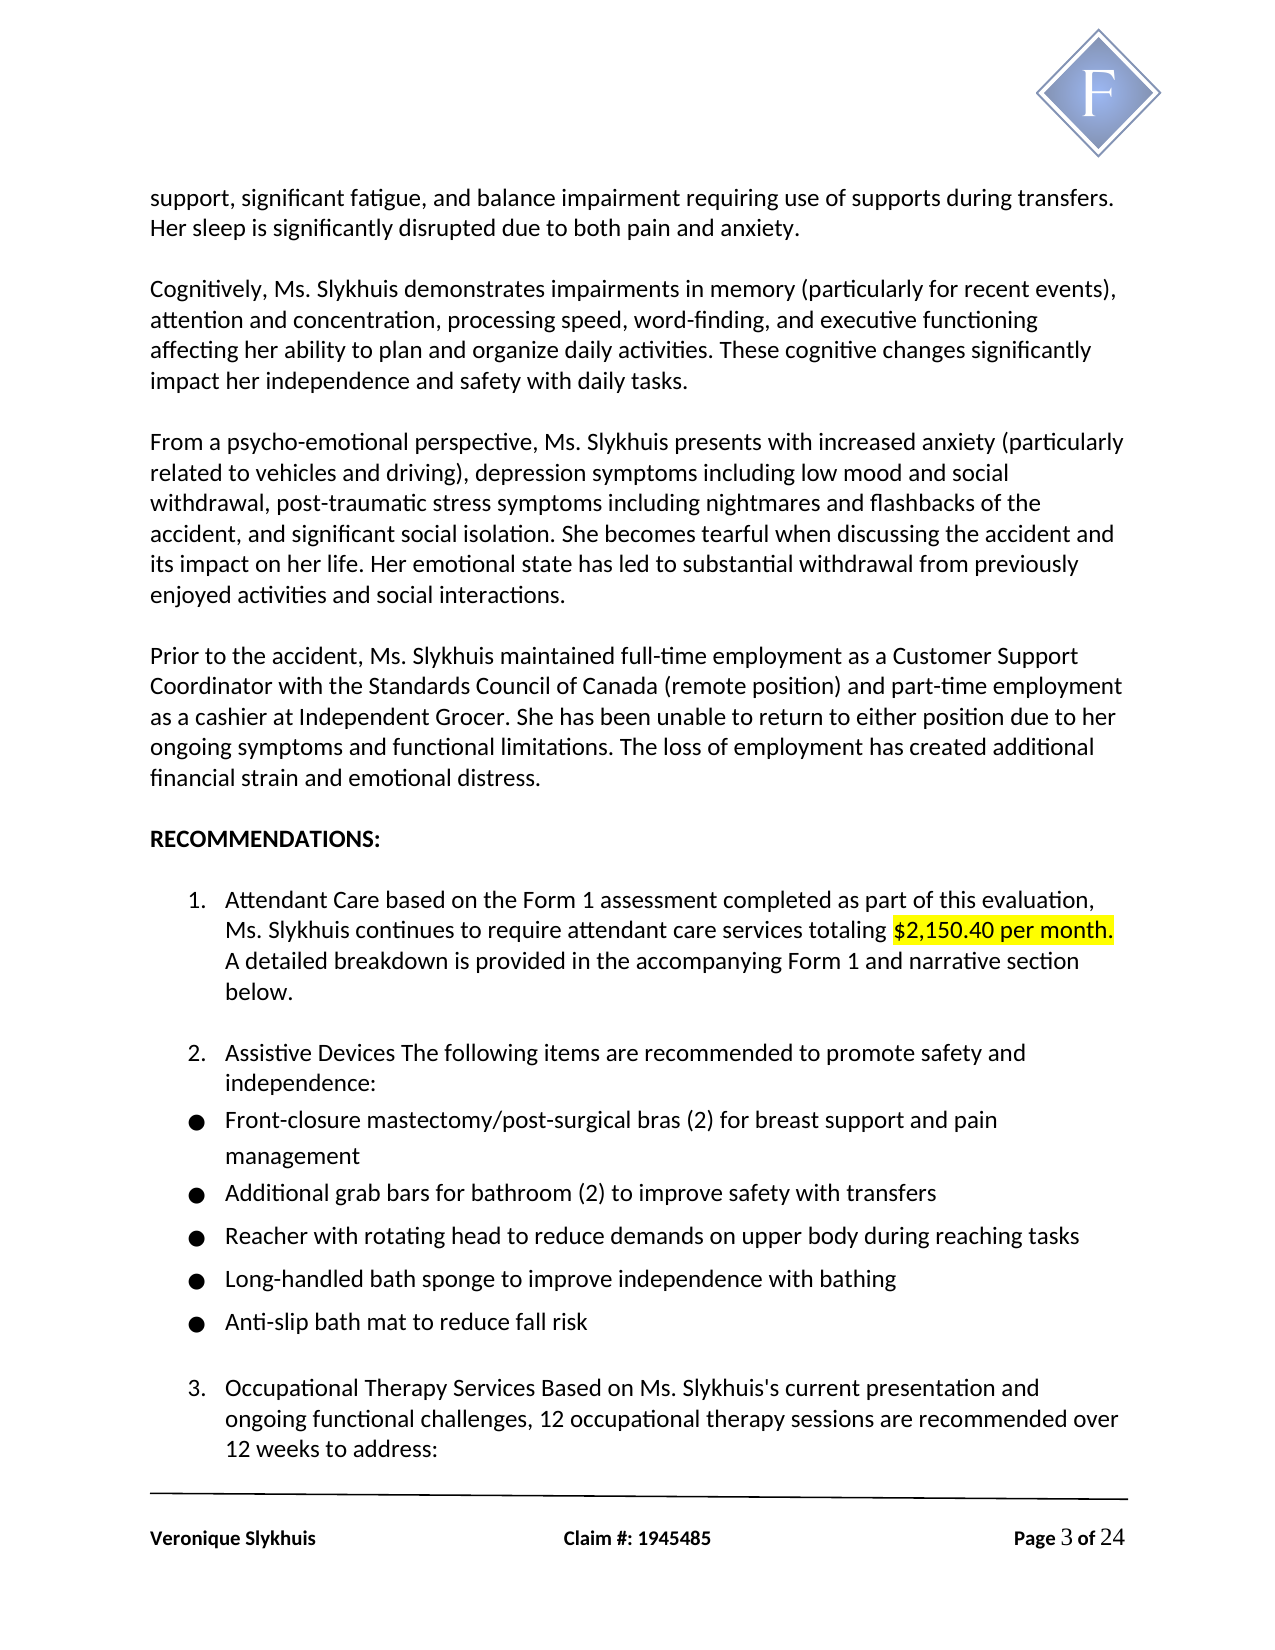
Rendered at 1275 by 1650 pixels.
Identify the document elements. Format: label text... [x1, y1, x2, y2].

list Occupational Therapy Services Based on Ms. Slykhuis's current presentation and ongoing functional challenges, 12 occupational therapy sessions are recommended over 12 weeks to address: [187, 1372, 1125, 1464]
text Cognitively, Ms. Slykhuis demonstrates impairments in memory (particularly for recent events), attention and concentration, processing speed, word-finding, and executive functioning affecting her ability to plan and organize daily activities. These cognitive changes significantly impact her independence and safety with daily tasks. [150, 274, 1125, 396]
picture [1036, 28, 1162, 158]
list Reacher with rotating head to reduce demands on upper body during reaching tasks [187, 1214, 1125, 1256]
text RECOMMENDATIONS: [150, 823, 1125, 853]
text From a psycho-emotional perspective, Ms. Slykhuis presents with increased anxiety (particularly related to vehicles and driving), depression symptoms including low mood and social withdrawal, post-traumatic stress symptoms including nightmares and flashbacks of the accident, and significant social isolation. She becomes tearful when discussing the accident and its impact on her life. Her emotional state has led to substantial withdrawal from previously enjoyed activities and social interactions. [150, 426, 1125, 609]
text Prior to the accident, Ms. Slykhuis maintained full-time employment as a Customer Support Coordinator with the Standards Council of Canada (remote position) and part-time employment as a cashier at Independent Grocer. She has been unable to return to either position due to her ongoing symptoms and functional limitations. The loss of employment has created additional financial strain and emotional distress. [150, 640, 1125, 792]
list Assistive Devices The following items are recommended to promote safety and independence: [187, 1037, 1125, 1098]
list Attendant Care based on the Form 1 assessment completed as part of this evaluation, Ms. Slykhuis continues to require attendant care services totaling $2,150.40 per month. A detailed breakdown is provided in the accompanying Form 1 and narrative section below. [187, 884, 1125, 1006]
list Front-closure mastectomy/post-surgical bras (2) for breast support and pain management [187, 1098, 1125, 1171]
list Long-handled bath sponge to improve independence with bathing [187, 1256, 1125, 1299]
list Additional grab bars for bathroom (2) to improve safety with transfers [187, 1171, 1125, 1214]
list Anti-slip bath mat to reduce fall risk [187, 1299, 1125, 1342]
